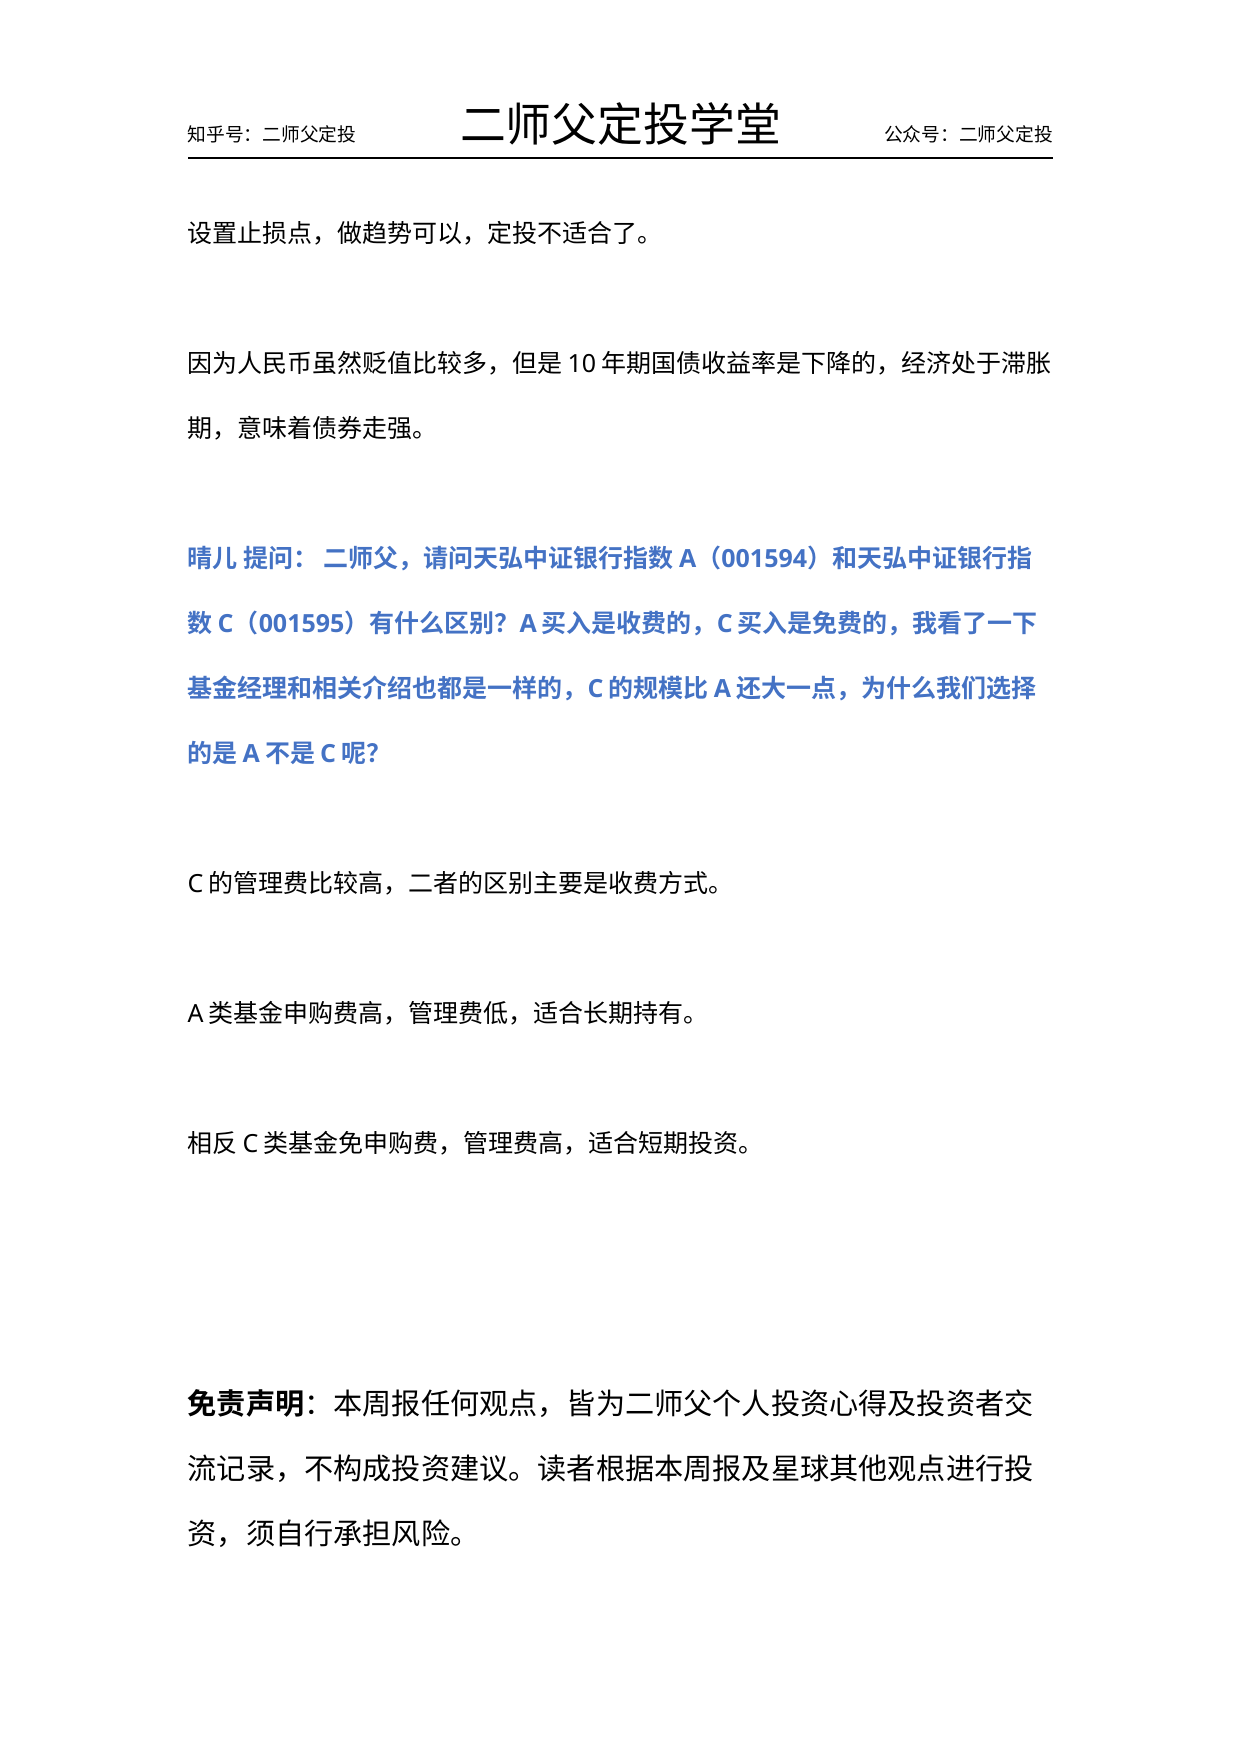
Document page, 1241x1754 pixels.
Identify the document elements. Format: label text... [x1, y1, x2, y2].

text 因为人民币虽然贬值比较多，但是10年期国债收益率是下降的，经济处于滞胀期，意味着债券走强。 [187, 329, 1053, 459]
text 设置止损点，做趋势可以，定投不适合了。 [187, 199, 1053, 264]
text C的管理费比较高，二者的区别主要是收费方式。 [187, 849, 1053, 914]
text 相反C类基金免申购费，管理费高，适合短期投资。 [187, 1109, 1053, 1174]
text 免责声明：本周报任何观点，皆为二师父个人投资心得及投资者交流记录，不构成投资建议。读者根据本周报及星球其他观点进行投资，须自行承担风险。 [187, 1369, 1053, 1564]
text 晴儿 提问： 二师父，请问天弘中证银行指数A（001594）和天弘中证银行指数C（001595）有什么区别？A买入是收费的，C买入是免费的，我看了一下基金经理和相关介绍也都是一样的，C的规模比A还大一点，为什么我们选择的是A不是C呢？ [187, 524, 1053, 784]
text A类基金申购费高，管理费低，适合长期持有。 [187, 979, 1053, 1044]
